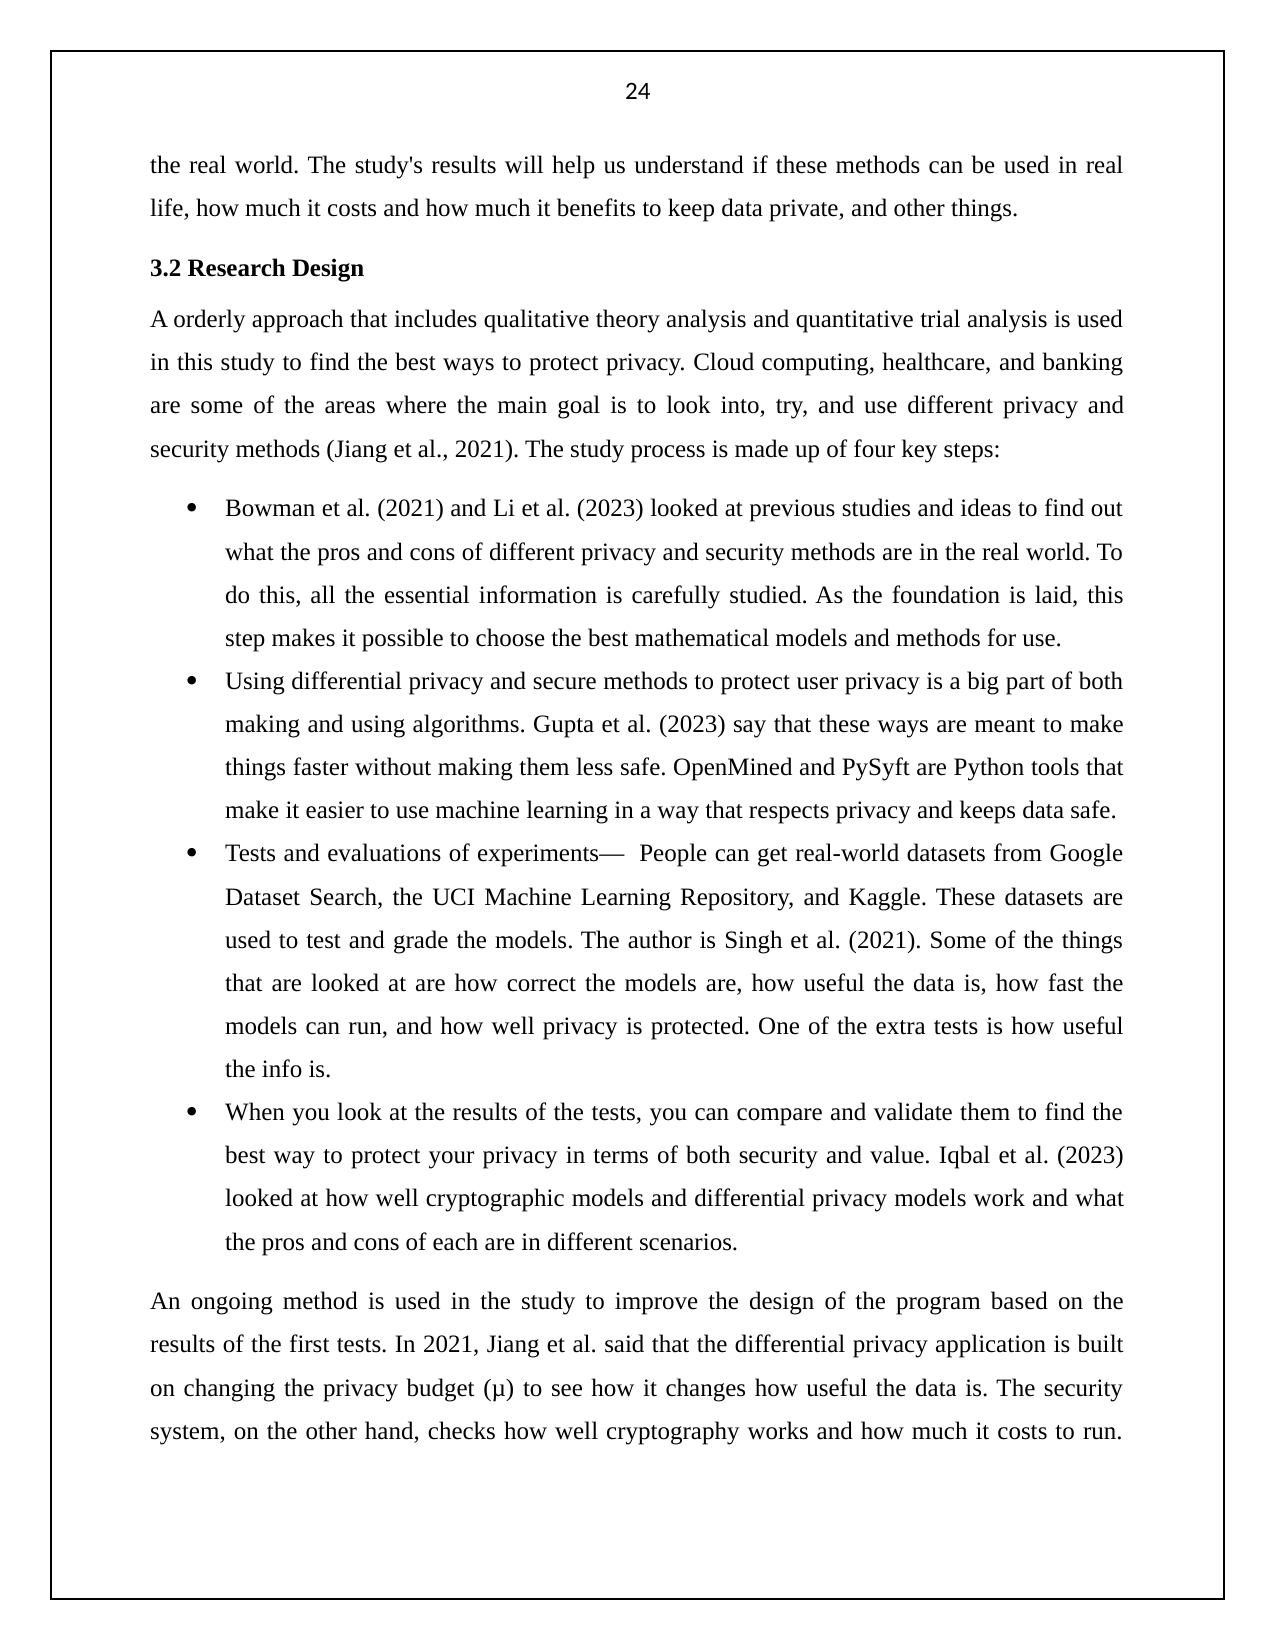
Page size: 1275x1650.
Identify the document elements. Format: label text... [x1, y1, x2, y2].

list Bowman et al. (2021) and Li et al. (2023) looked at previous studies and ideas to find out what the pros and cons of different privacy and security methods are in the real world. To do this, all the essential information is carefully studied. As the foundation is laid, this step makes it possible to choose the best mathematical models and methods for use. [187, 493, 1125, 652]
subtitle 3.2 Research Design [150, 253, 1125, 282]
list Using differential privacy and secure methods to protect user privacy is a big part of both making and using algorithms. Gupta et al. (2023) say that these ways are meant to make things faster without making them less safe. OpenMined and PySyft are Python tools that make it easier to use machine learning in a way that respects privacy and keeps data safe. [187, 666, 1125, 824]
list Tests and evaluations of experiments— People can get real-world datasets from Google Dataset Search, the UCI Machine Learning Repository, and Kaggle. These datasets are used to test and grade the models. The author is Singh et al. (2021). Some of the things that are looked at are how correct the models are, how useful the data is, how fast the models can run, and how well privacy is protected. One of the extra tests is how useful the info is. [187, 838, 1125, 1083]
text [150, 1286, 1125, 1444]
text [150, 150, 1125, 222]
text A orderly approach that includes qualitative theory analysis and quantitative trial analysis is used in this study to find the best ways to protect privacy. Cloud computing, healthcare, and banking are some of the areas where the main goal is to look into, try, and use different privacy and security methods (Jiang et al., 2021). The study process is made up of four key steps: [150, 304, 1125, 462]
list When you look at the results of the tests, you can compare and validate them to find the best way to protect your privacy in terms of both security and value. Iqbal et al. (2023) looked at how well cryptographic models and differential privacy models work and what the pros and cons of each are in different scenarios. [187, 1097, 1125, 1255]
